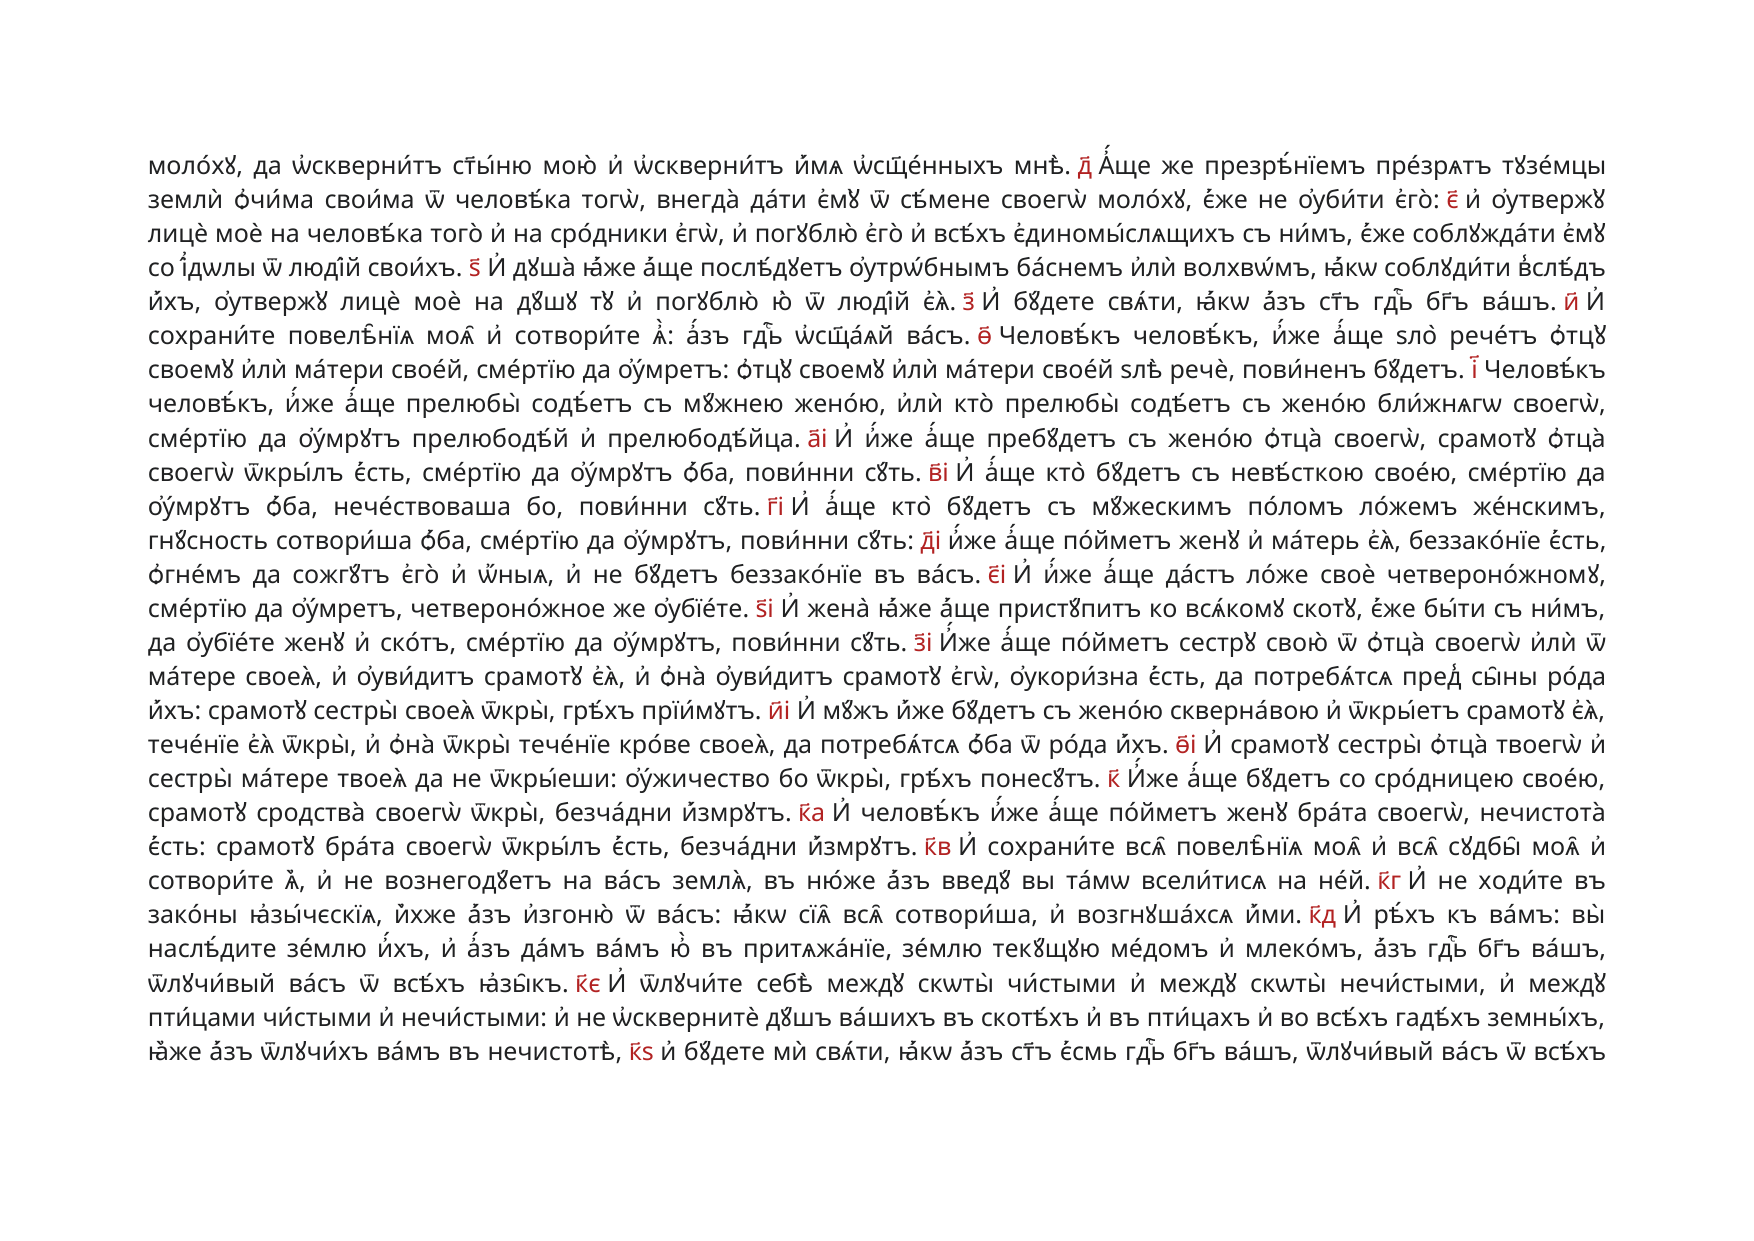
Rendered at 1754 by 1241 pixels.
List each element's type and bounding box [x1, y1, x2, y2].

text [148, 148, 1606, 1067]
